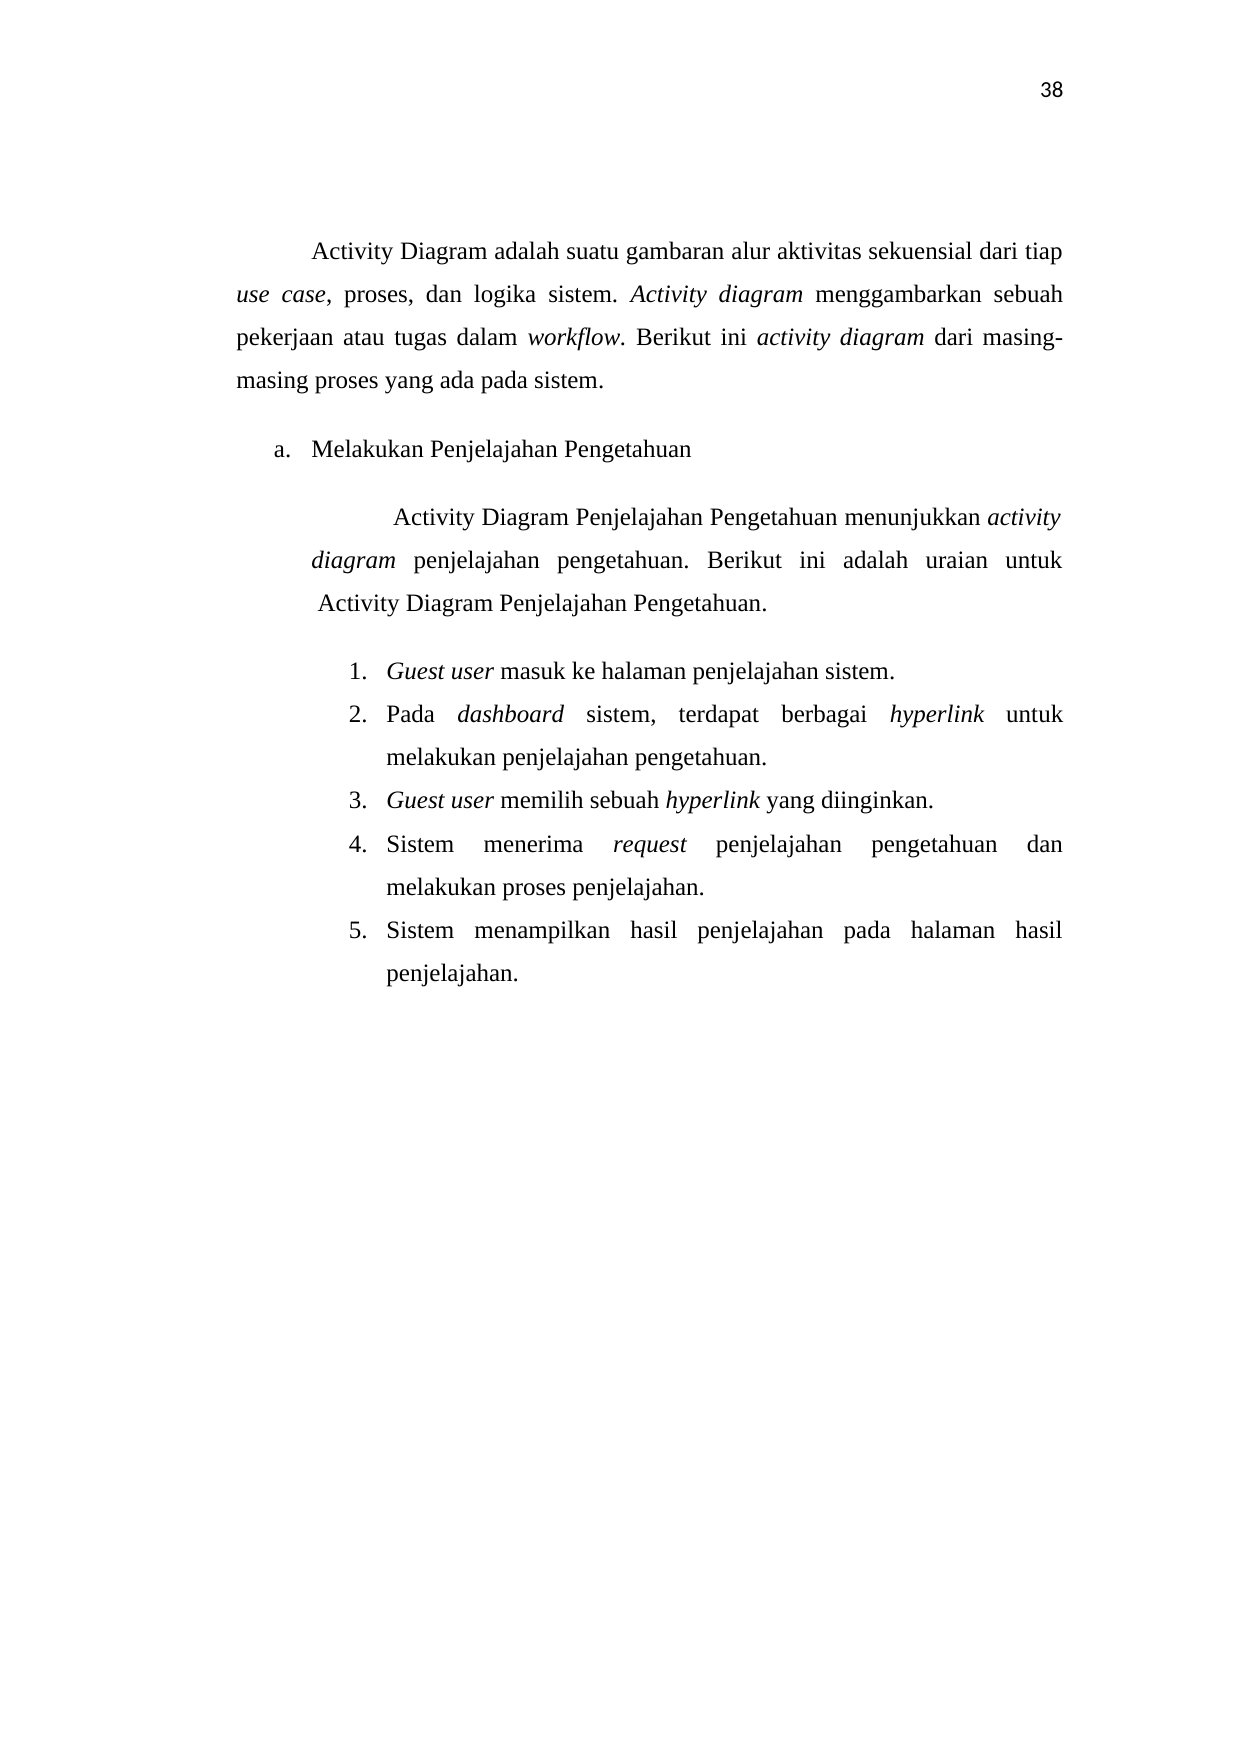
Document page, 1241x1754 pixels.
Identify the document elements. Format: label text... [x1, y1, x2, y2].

list Guest user masuk ke halaman penjelajahan sistem. [349, 656, 1063, 685]
list Melakukan Penjelajahan Pengetahuan [274, 434, 1063, 462]
list Pada dashboard sistem, terdapat berbagai hyperlink untuk melakukan penjelajahan pengetahuan. [349, 699, 1063, 771]
list Sistem menerima request penjelajahan pengetahuan dan melakukan proses penjelajahan. [349, 829, 1063, 901]
list Guest user memilih sebuah hyperlink yang diinginkan. [349, 786, 1063, 814]
text Gambar 3. 6 menunjukkan activity diagram penjelajahan pengetahuan. Berikut ini adalah uraian untuk Gambar 3. 6. [311, 502, 1063, 617]
list Sistem menampilkan hasil penjelajahan pada halaman hasil penjelajahan. [349, 915, 1063, 987]
